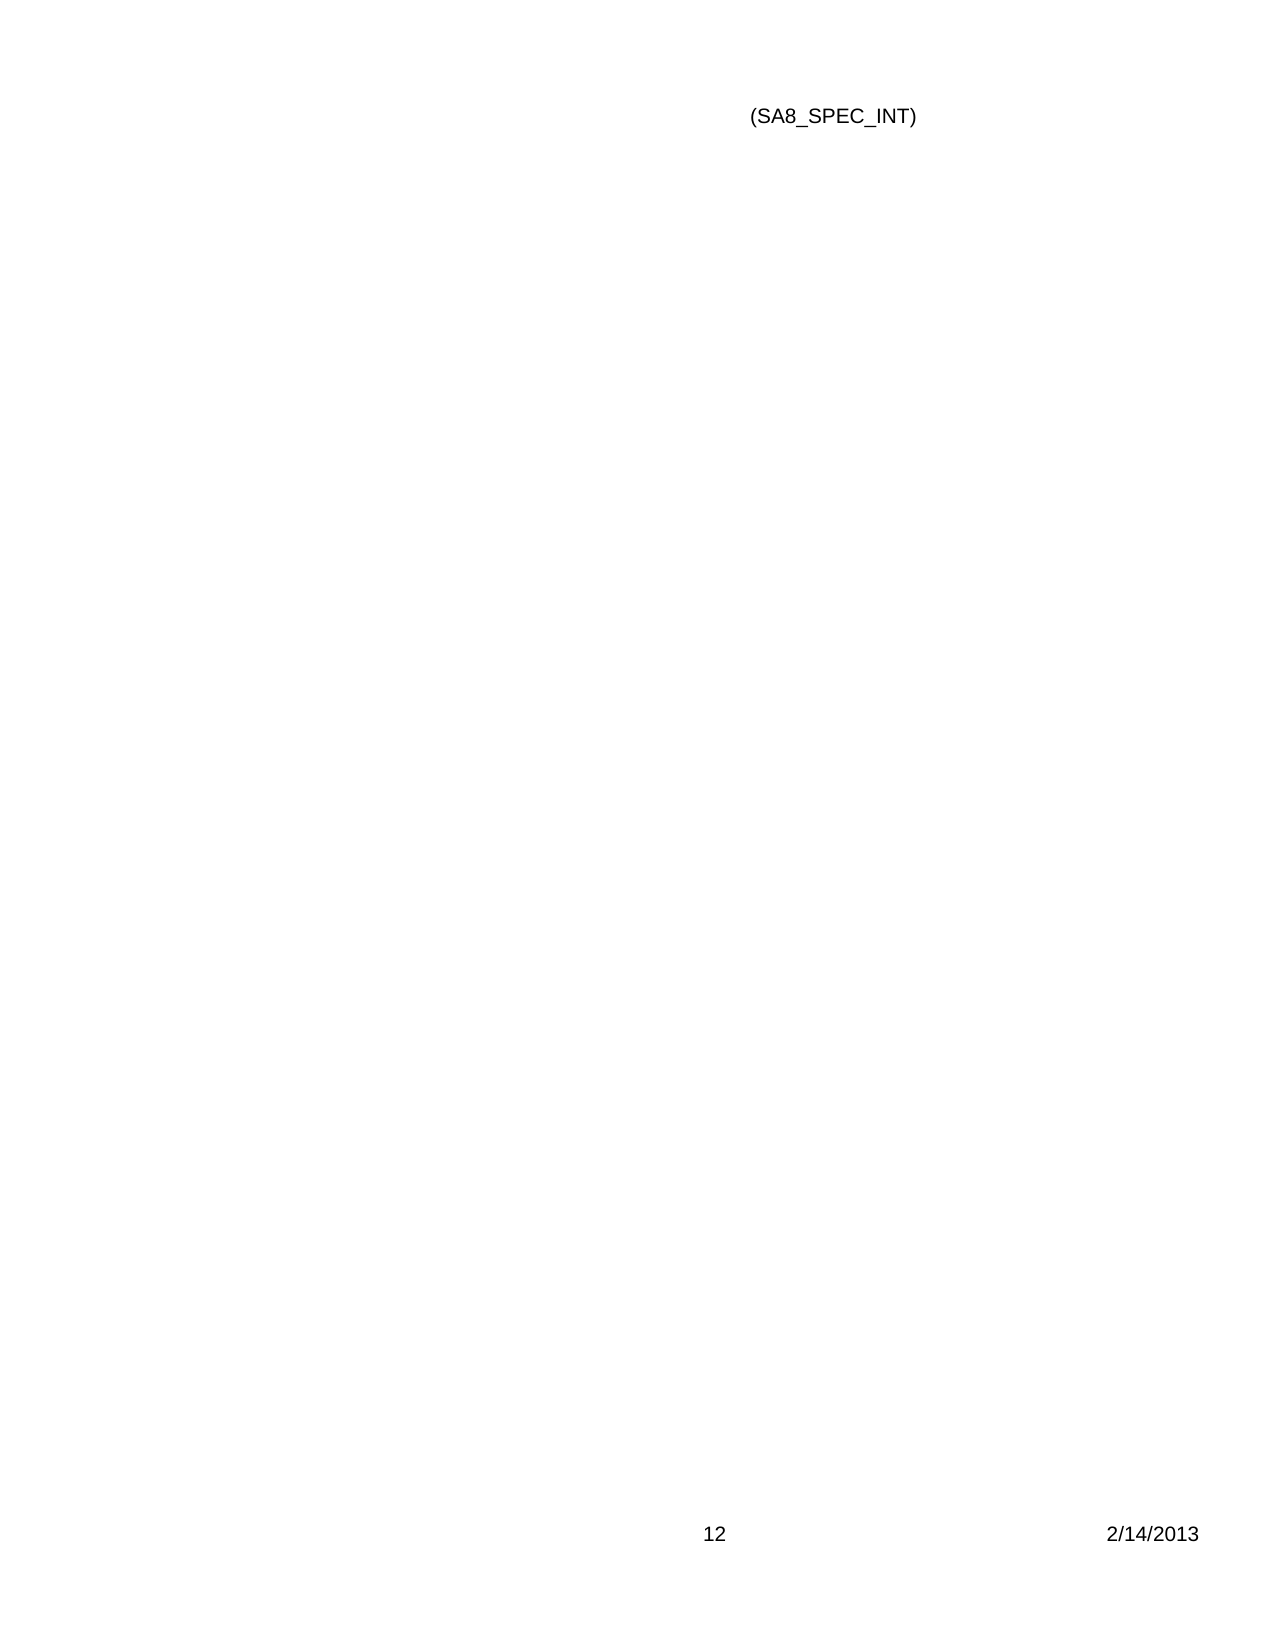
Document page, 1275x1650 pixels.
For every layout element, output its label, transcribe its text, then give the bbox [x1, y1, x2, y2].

text (SA8_SPEC_INT) [75, 104, 1200, 128]
